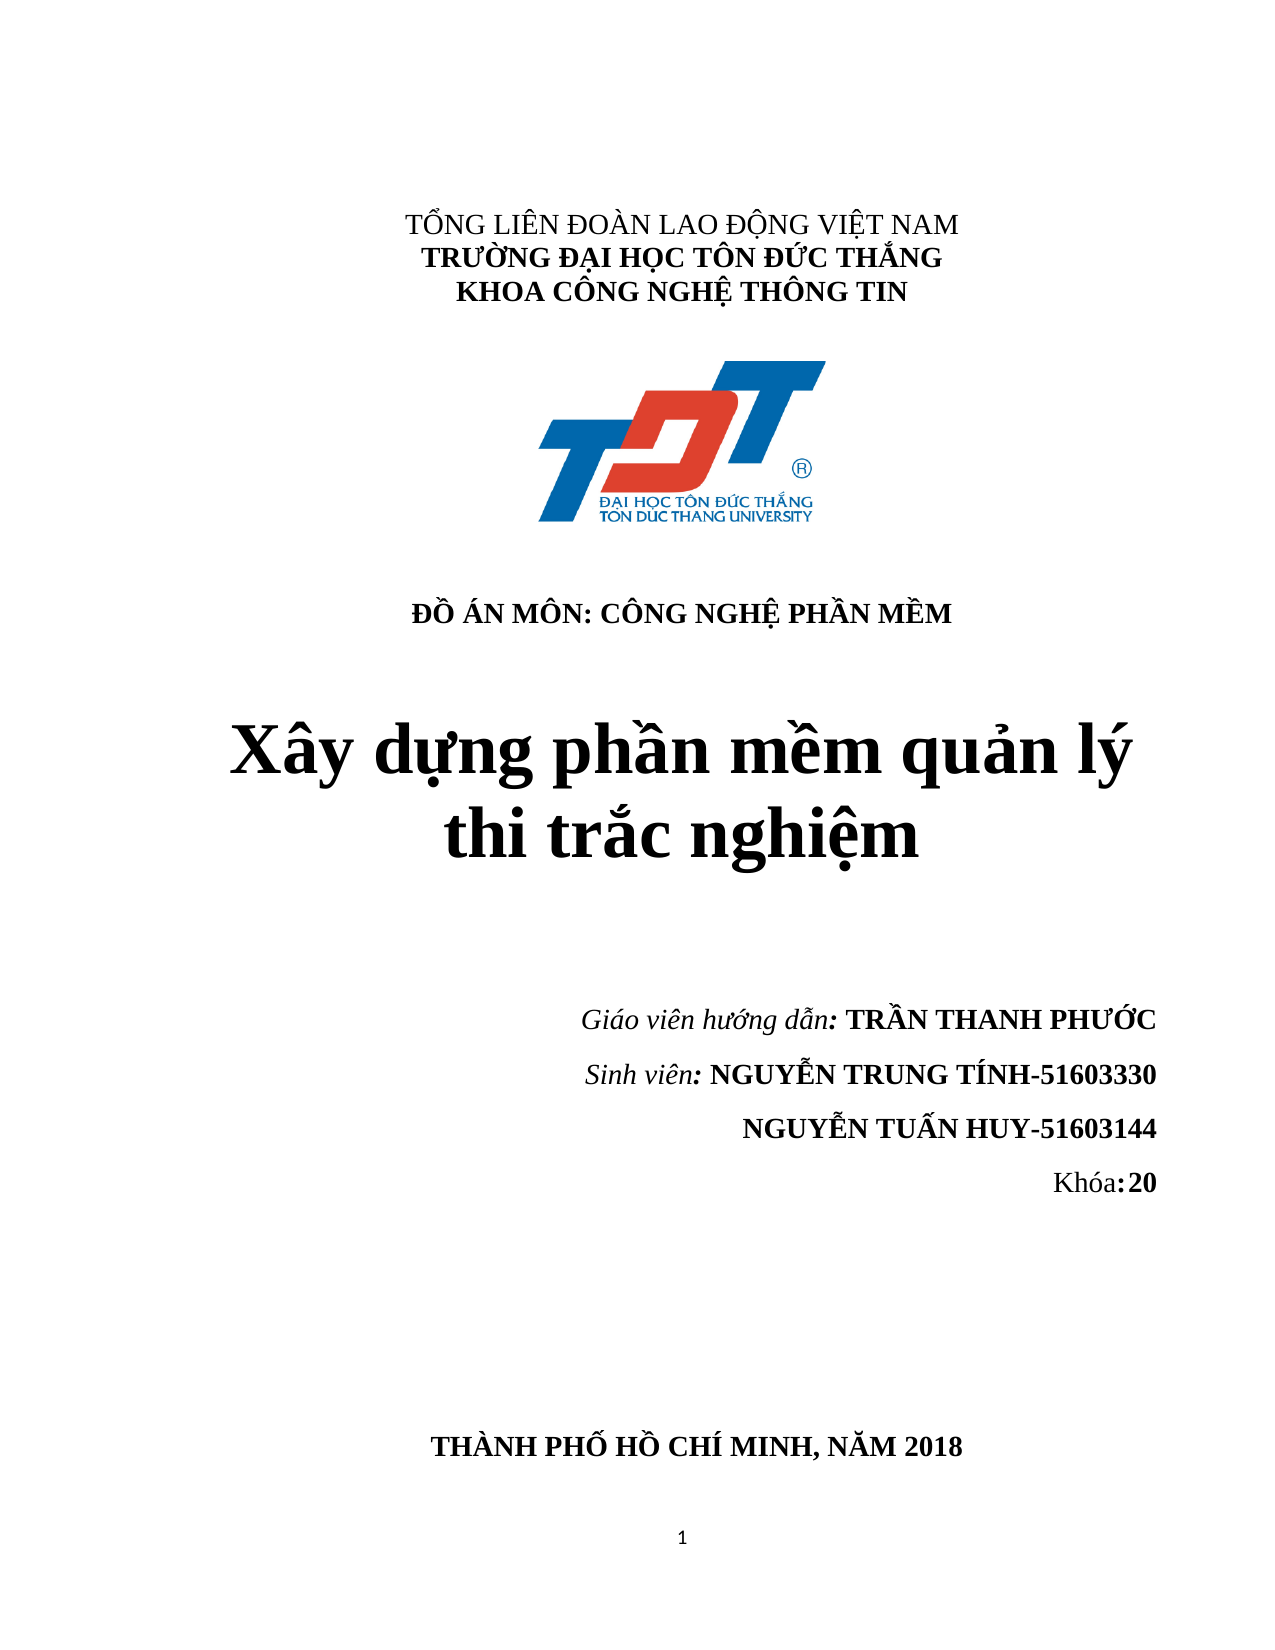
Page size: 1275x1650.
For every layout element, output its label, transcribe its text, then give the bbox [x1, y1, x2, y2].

text Xây dựng phần mềm quản lý thi trắc nghiệm [207, 705, 1157, 873]
text THÀNH PHỐ HỒ CHÍ MINH, NĂM 2018 [207, 1429, 1157, 1463]
text ĐỒ ÁN MÔN: CÔNG NGHỆ PHẦN MỀM [207, 596, 1157, 630]
picture [538, 361, 826, 522]
text Khóa: 20 [207, 1166, 1157, 1199]
text Giáo viên hướng dẫn: TRẦN THANH PHƯỚC [207, 1002, 1157, 1036]
text NGUYỄN TUẤN HUY-51603144 [207, 1111, 1157, 1145]
text TRƯỜNG ĐẠI HỌC TÔN ĐỨC THẮNG [207, 240, 1157, 274]
text TỔNG LIÊN ĐOÀN LAO ĐỘNG VIỆT NAM [207, 207, 1157, 240]
text Sinh viên: NGUYỄN TRUNG TÍNH-51603330 [207, 1057, 1157, 1090]
text KHOA CÔNG NGHỆ THÔNG TIN [207, 274, 1157, 307]
